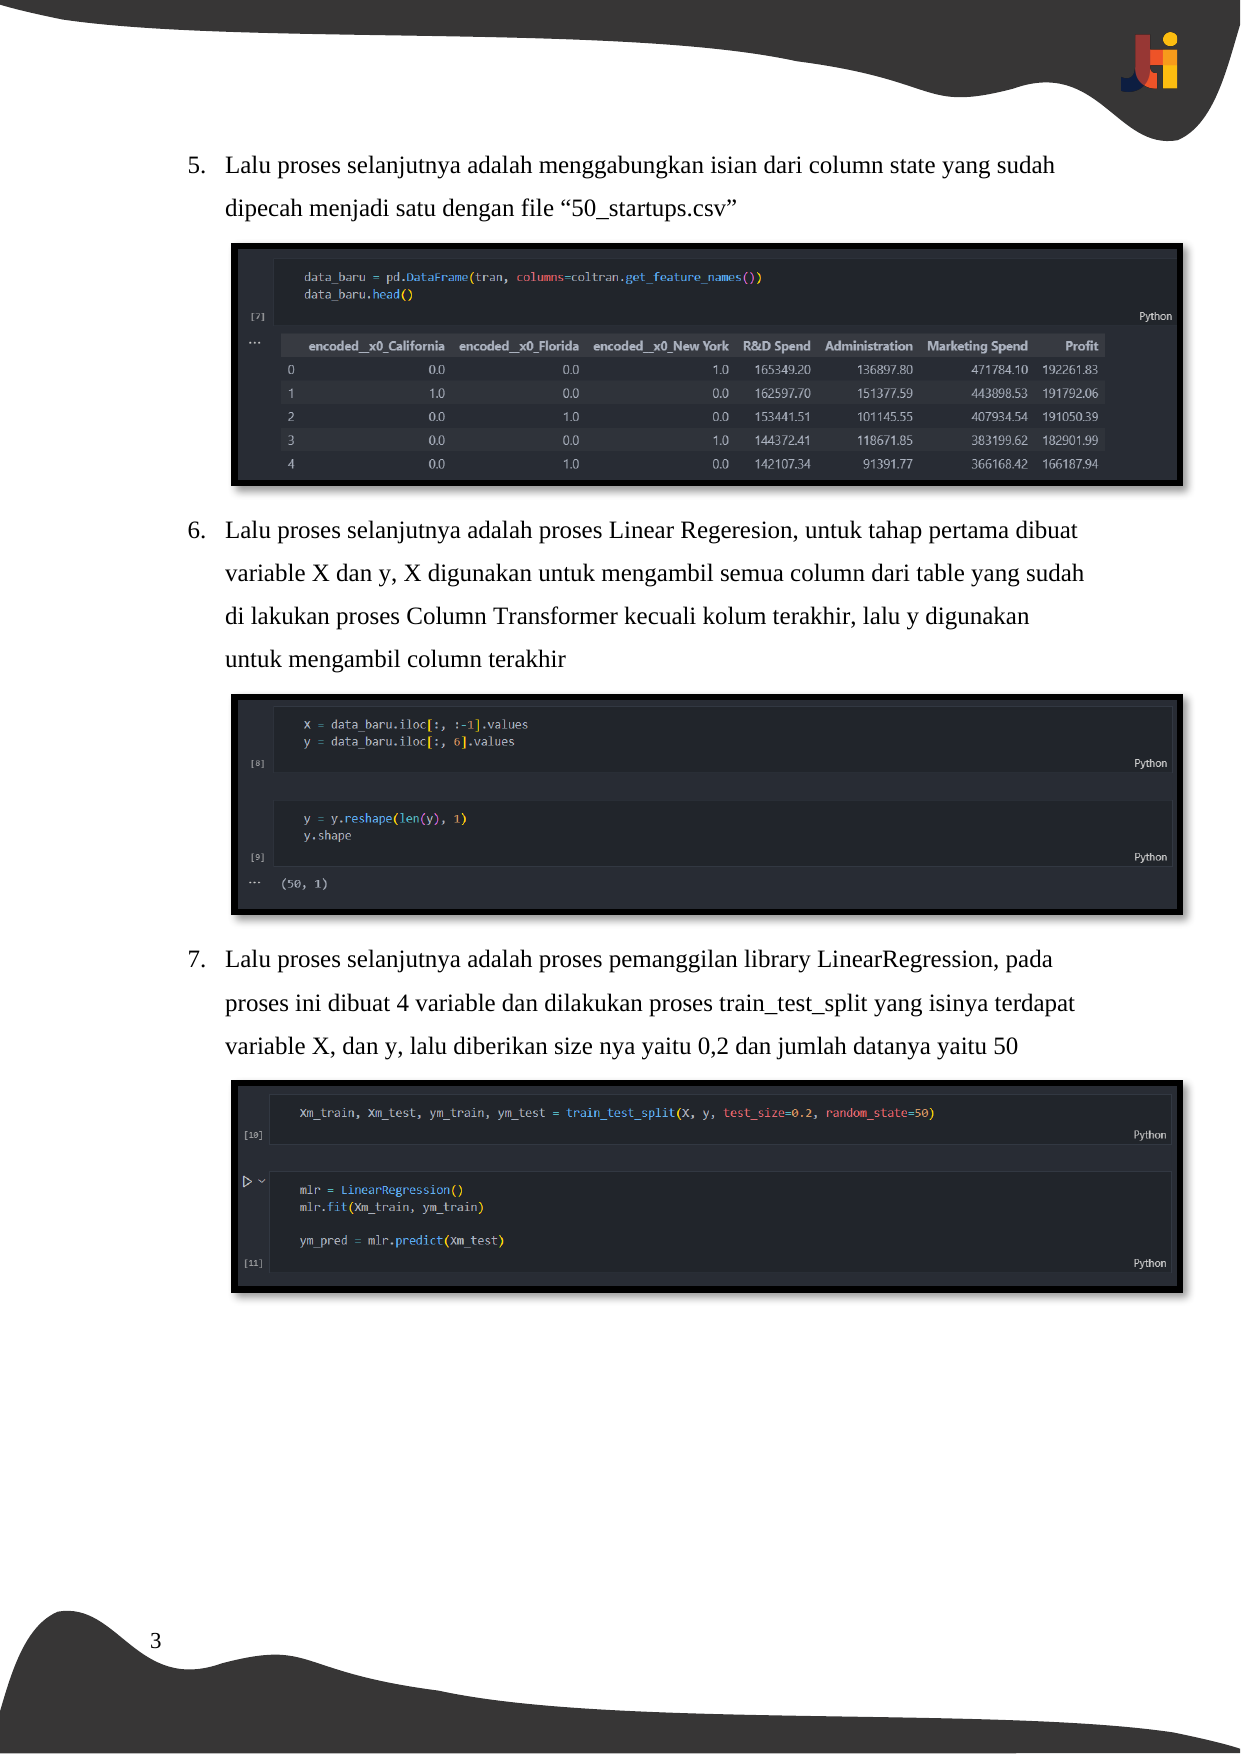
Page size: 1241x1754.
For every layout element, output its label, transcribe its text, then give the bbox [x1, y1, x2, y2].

picture [1121, 32, 1178, 92]
list Lalu proses selanjutnya adalah proses Linear Regeresion, untuk tahap pertama dibuat variable X dan y, X digunakan untuk mengambil semua column dari table yang sudah di lakukan proses Column Transformer kecuali kolum terakhir, lalu y digunakan untuk mengambil column terakhir [187, 515, 1090, 673]
list Lalu proses selanjutnya adalah proses pemanggilan library LinearRegression, pada proses ini dibuat 4 variable dan dilakukan proses train_test_split yang isinya terdapat variable X, dan y, lalu diberikan size nya yaitu 0,2 dan jumlah datanya yaitu 50 [187, 944, 1090, 1059]
picture [238, 700, 1177, 909]
picture [238, 1086, 1177, 1286]
picture [238, 249, 1177, 480]
list Lalu proses selanjutnya adalah menggabungkan isian dari column state yang sudah dipecah menjadi satu dengan file “50_startups.csv” [187, 150, 1090, 222]
